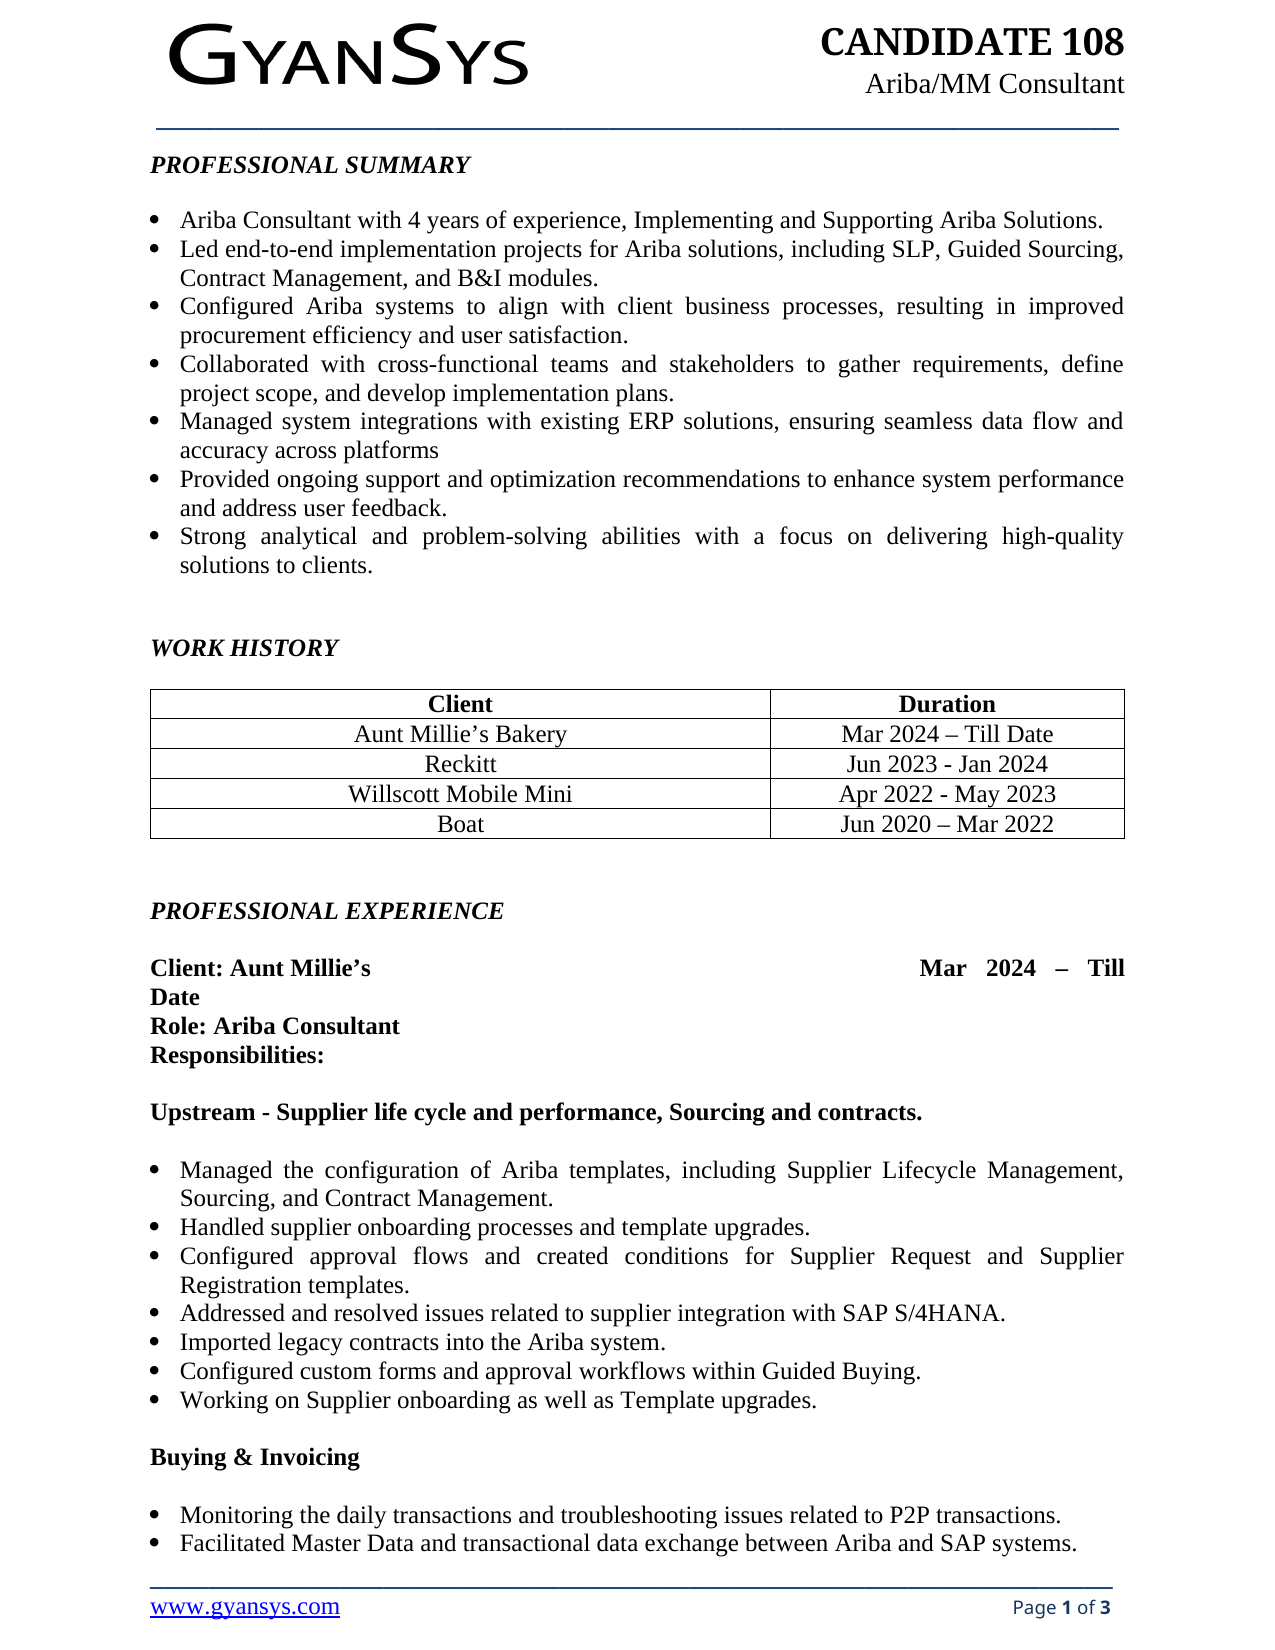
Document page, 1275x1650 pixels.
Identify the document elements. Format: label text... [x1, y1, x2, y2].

table_cell Willscott Mobile Mini [151, 779, 770, 808]
text Role: Ariba Consultant [150, 1011, 1125, 1040]
text PROFESSIONAL SUMMARY [150, 150, 1125, 179]
table_cell Boat [151, 809, 770, 837]
list Led end-to-end implementation projects for Ariba solutions, including SLP, Guided Sourcing, Contract Management, and B&I modules. [150, 234, 1125, 291]
text PROFESSIONAL EXPERIENCE [150, 896, 1125, 925]
table_header Client [151, 690, 770, 718]
list Collaborated with cross-functional teams and stakeholders to gather requirements, define project scope, and develop implementation plans. [150, 349, 1125, 406]
list Configured approval flows and created conditions for Supplier Request and Supplier Registration templates. [150, 1241, 1125, 1298]
list Ariba Consultant with 4 years of experience, Implementing and Supporting Ariba Solutions. [150, 205, 1125, 234]
list Strong analytical and problem-solving abilities with a focus on delivering high-quality solutions to clients. [150, 521, 1125, 579]
list Handled supplier onboarding processes and template upgrades. [150, 1212, 1125, 1241]
text Client: Aunt Millie’s Mar 2024 – Till Date [150, 953, 1125, 1011]
picture [162, 13, 534, 93]
list Facilitated Master Data and transactional data exchange between Ariba and SAP systems. [150, 1528, 1125, 1557]
table_cell Jun 2023 - Jan 2024 [771, 749, 1124, 778]
table_header Duration [771, 690, 1124, 718]
text Buying & Invoicing [150, 1442, 1125, 1471]
list Managed system integrations with existing ERP solutions, ensuring seamless data flow and accuracy across platforms [150, 406, 1125, 464]
list Provided ongoing support and optimization recommendations to enhance system performance and address user feedback. [150, 464, 1125, 521]
table_cell Apr 2022 - May 2023 [771, 779, 1124, 808]
list Imported legacy contracts into the Ariba system. [150, 1327, 1125, 1356]
list Monitoring the daily transactions and troubleshooting issues related to P2P transactions. [150, 1500, 1125, 1528]
table_cell Reckitt [151, 749, 770, 778]
table_cell Mar 2024 – Till Date [771, 719, 1124, 748]
table_cell Jun 2020 – Mar 2022 [771, 809, 1124, 837]
list Configured Ariba systems to align with client business processes, resulting in improved procurement efficiency and user satisfaction. [150, 291, 1125, 349]
list Working on Supplier onboarding as well as Template upgrades. [150, 1385, 1125, 1413]
text WORK HISTORY [150, 633, 1125, 662]
text Upstream - Supplier life cycle and performance, Sourcing and contracts. [150, 1097, 1125, 1126]
table_cell Aunt Millie’s Bakery [151, 719, 770, 748]
text Responsibilities: [150, 1040, 1125, 1068]
list Configured custom forms and approval workflows within Guided Buying. [150, 1356, 1125, 1385]
list Addressed and resolved issues related to supplier integration with SAP S/4HANA. [150, 1298, 1125, 1327]
list Managed the configuration of Ariba templates, including Supplier Lifecycle Management, Sourcing, and Contract Management. [150, 1155, 1125, 1212]
